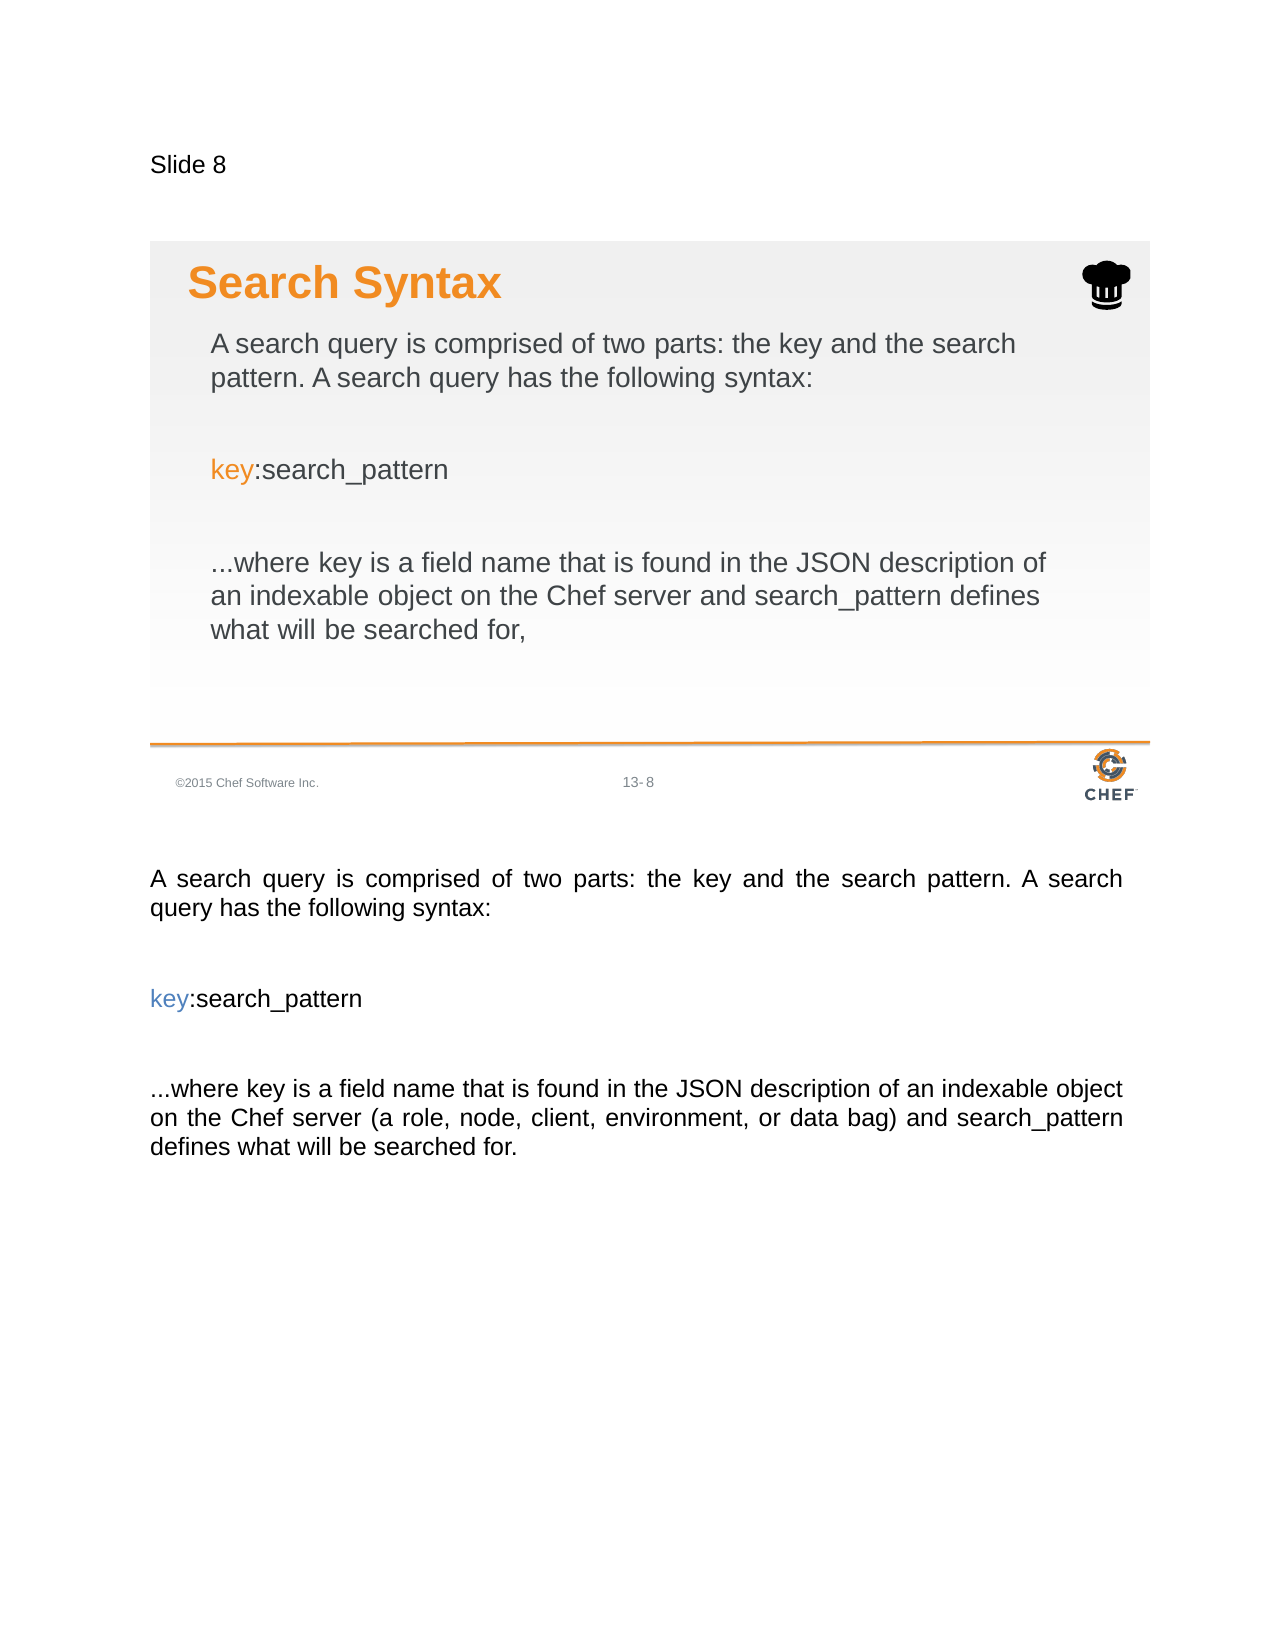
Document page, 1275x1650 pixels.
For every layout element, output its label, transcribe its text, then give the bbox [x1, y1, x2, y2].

text A search query is comprised of two parts: the key and the search pattern. A search query has the following syntax: [150, 864, 1125, 921]
text ...where key is a field name that is found in the JSON description of an indexable object on the Chef server (a role, node, client, environment, or data bag) and search_pattern defines what will be searched for. [150, 1074, 1125, 1161]
text Slide 8 [150, 150, 1125, 179]
text key:search_pattern [150, 983, 1125, 1012]
